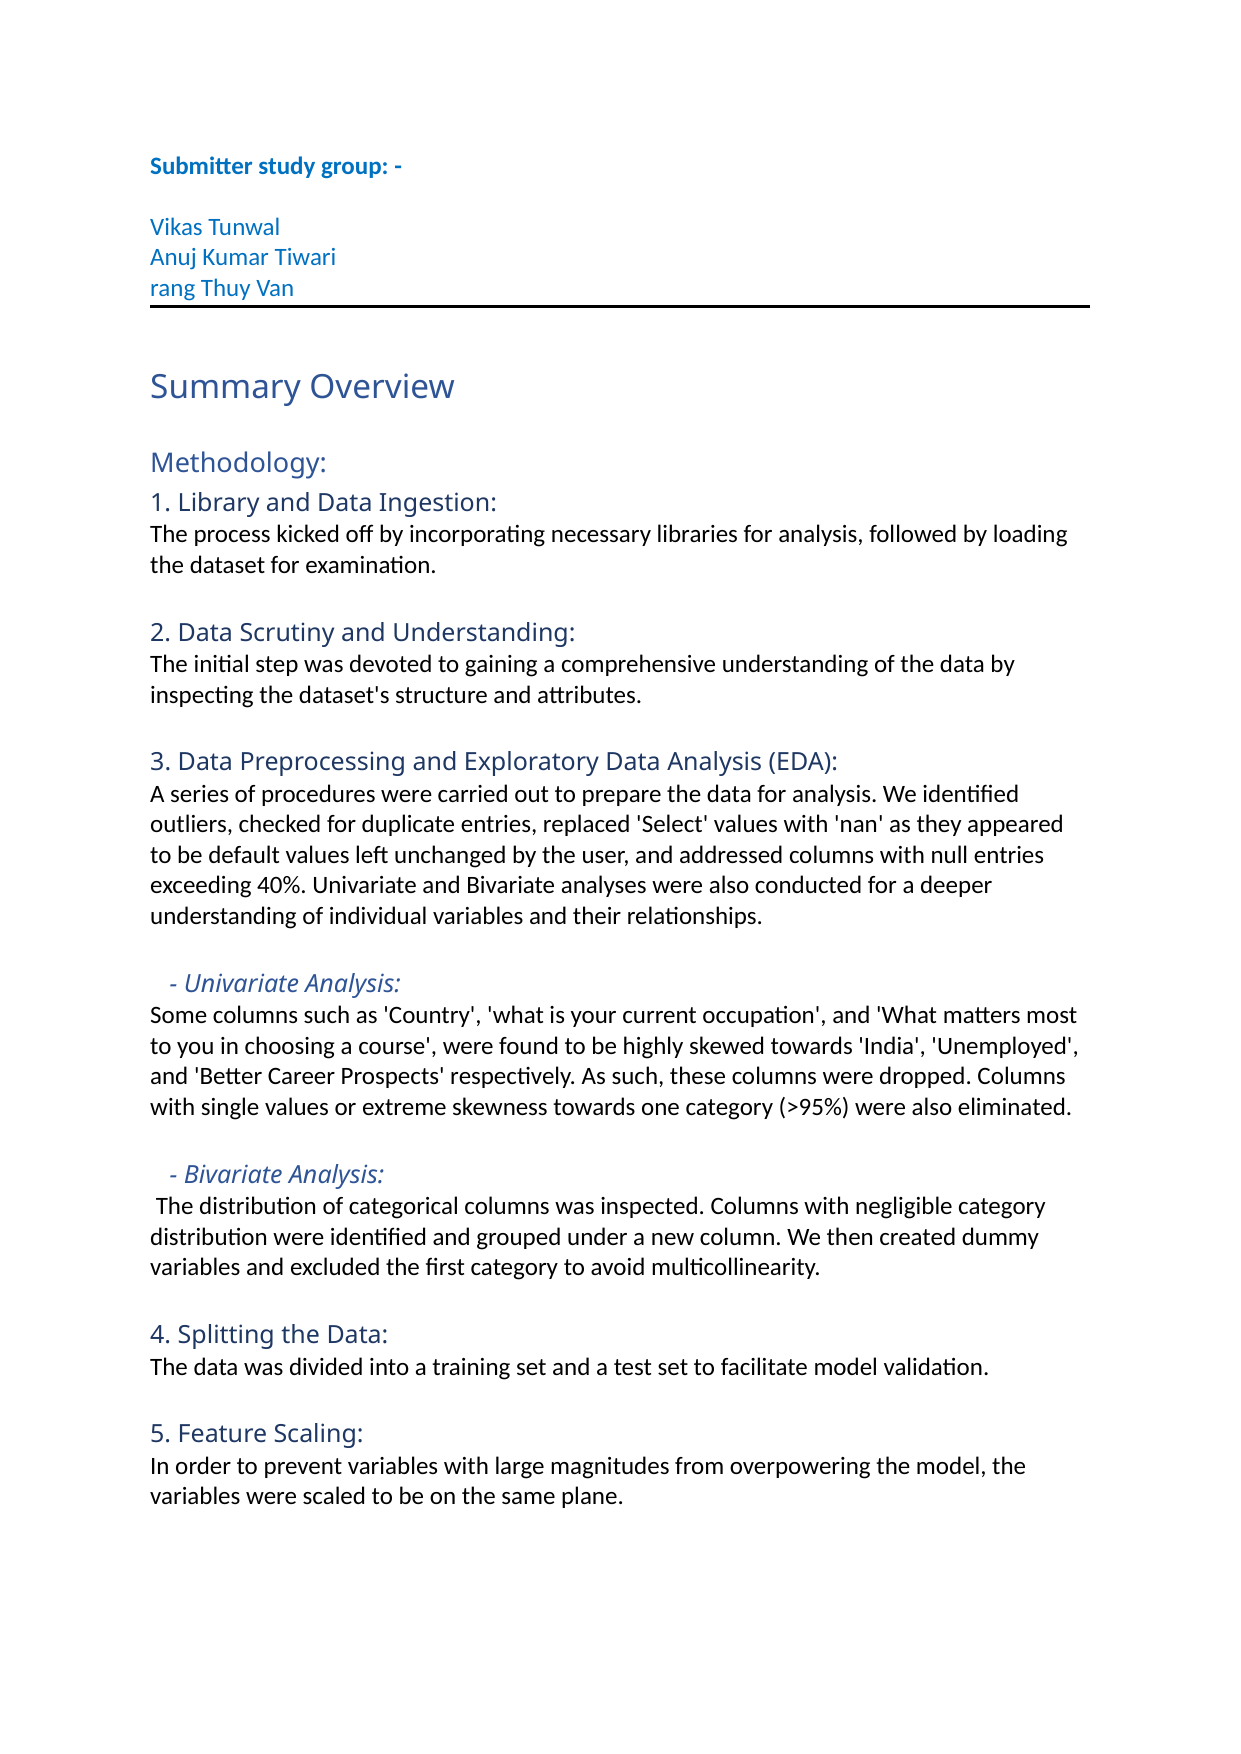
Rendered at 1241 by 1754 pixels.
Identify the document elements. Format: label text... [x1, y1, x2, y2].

subtitle 4. Splitting the Data: [150, 1317, 1090, 1351]
text Submitter study group: - [150, 150, 1090, 181]
subtitle 1. Library and Data Ingestion: [150, 484, 1090, 518]
subtitle 5. Feature Scaling: [150, 1416, 1090, 1450]
text Some columns such as 'Country', 'what is your current occupation', and 'What matters most to you in choosing a course', were found to be highly skewed towards 'India', 'Unemployed', and 'Better Career Prospects' respectively. As such, these columns were dropped. Columns with single values or extreme skewness towards one category (>95%) were also eliminated. [150, 999, 1090, 1122]
text Vikas Tunwal [150, 211, 1090, 242]
subtitle Methodology: [150, 443, 1090, 480]
subtitle - Univariate Analysis: [150, 965, 1090, 999]
subtitle 2. Data Scrutiny and Understanding: [150, 614, 1090, 648]
text Anuj Kumar Tiwari [150, 242, 1090, 272]
text The data was divided into a training set and a test set to facilitate model validation. [150, 1351, 1090, 1381]
subtitle - Bivariate Analysis: [150, 1156, 1090, 1190]
text A series of procedures were carried out to prepare the data for analysis. We identified outliers, checked for duplicate entries, replaced 'Select' values with 'nan' as they appeared to be default values left unchanged by the user, and addressed columns with null entries exceeding 40%. Univariate and Bivariate analyses were also conducted for a deeper understanding of individual variables and their relationships. [150, 778, 1090, 931]
text rang Thuy Van [150, 272, 1090, 305]
text The initial step was devoted to gaining a comprehensive understanding of the data by inspecting the dataset's structure and attributes. [150, 648, 1090, 709]
subtitle Summary Overview [150, 363, 1090, 409]
text The distribution of categorical columns was inspected. Columns with negligible category distribution were identified and grouped under a new column. We then created dummy variables and excluded the first category to avoid multicollinearity. [150, 1190, 1090, 1282]
text The process kicked off by incorporating necessary libraries for analysis, followed by loading the dataset for examination. [150, 518, 1090, 579]
text In order to prevent variables with large magnitudes from overpowering the model, the variables were scaled to be on the same plane. [150, 1450, 1090, 1511]
subtitle 3. Data Preprocessing and Exploratory Data Analysis (EDA): [150, 744, 1090, 778]
